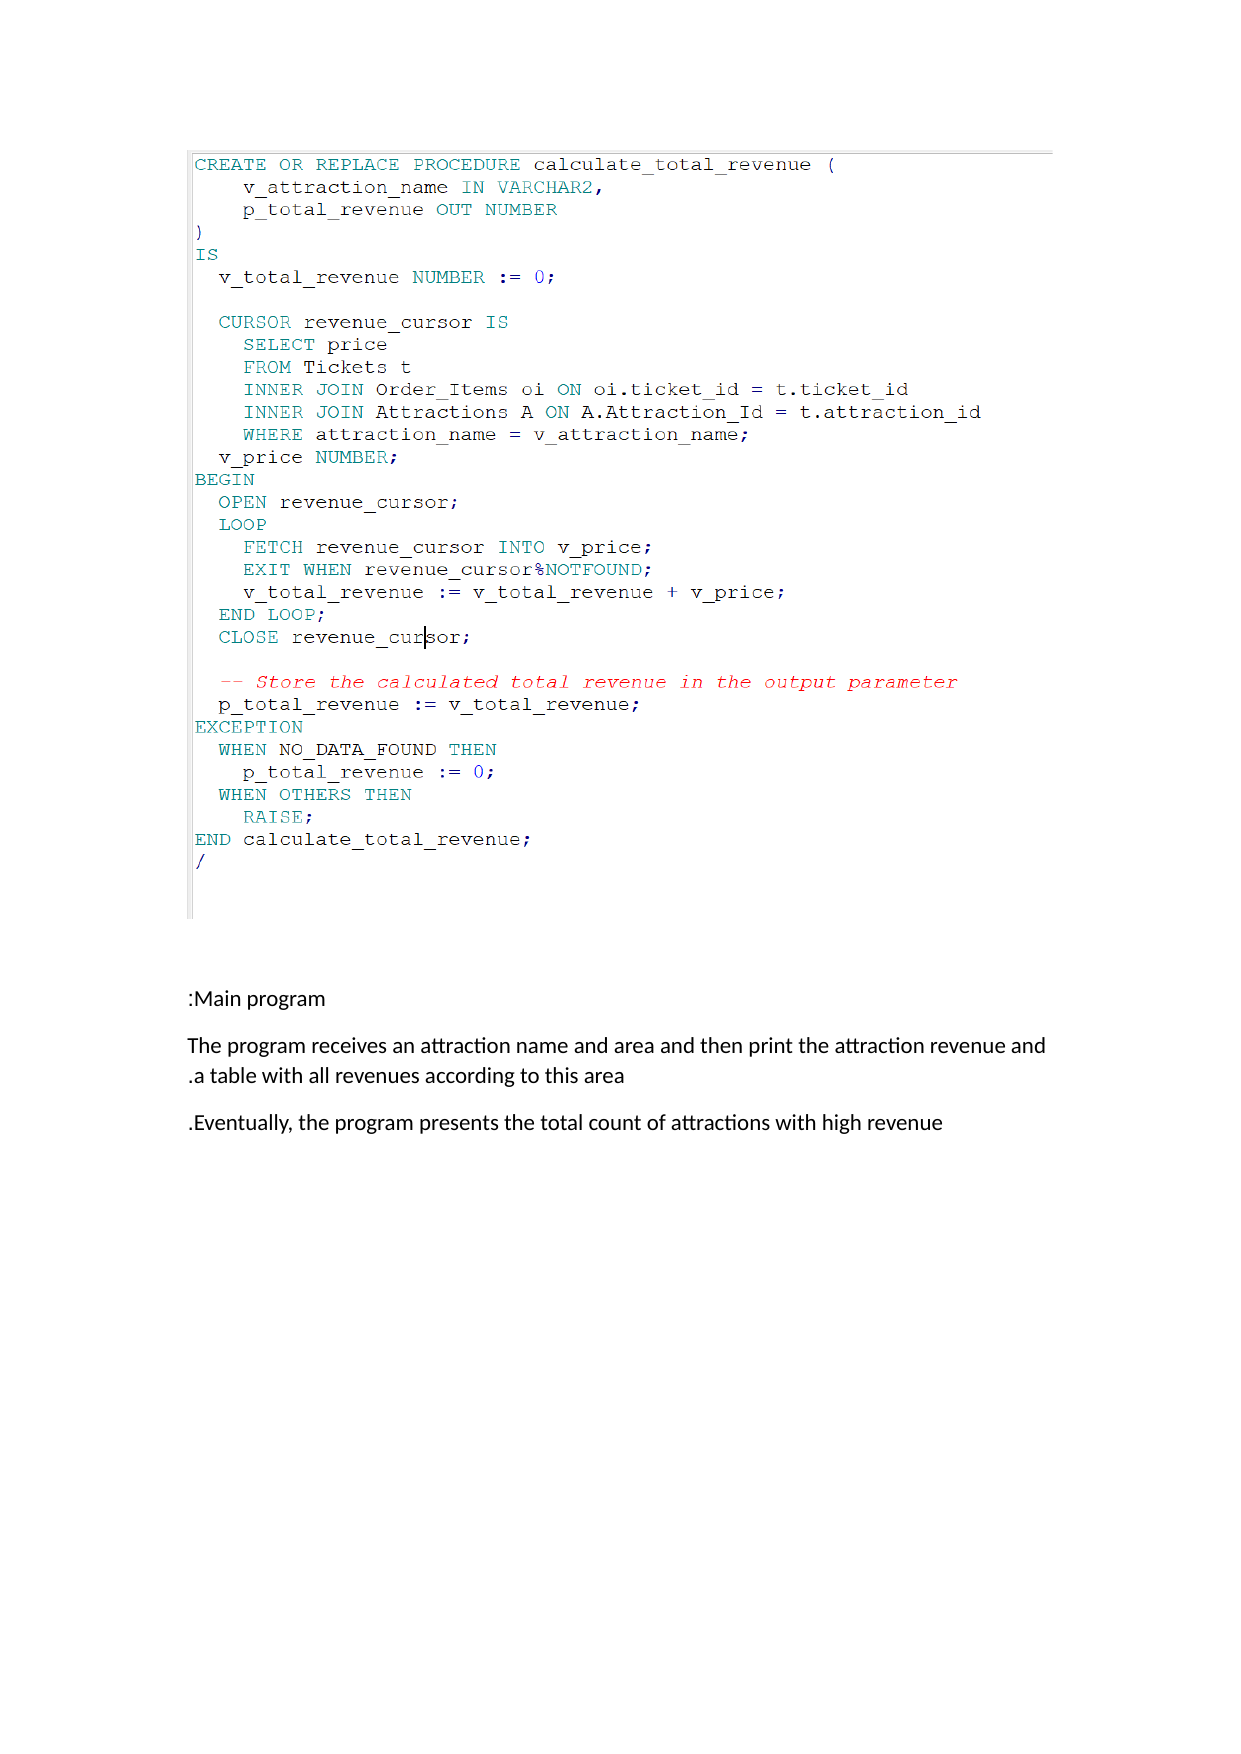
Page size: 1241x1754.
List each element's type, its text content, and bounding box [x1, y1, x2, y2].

text Eventually, the program presents the total count of attractions with high revenue. [187, 1108, 1053, 1136]
text Main program: [187, 984, 1053, 1012]
text The program receives an attraction name and area and then print the attraction revenue and a table with all revenues according to this area. [187, 1031, 1053, 1089]
picture [187, 150, 1053, 919]
